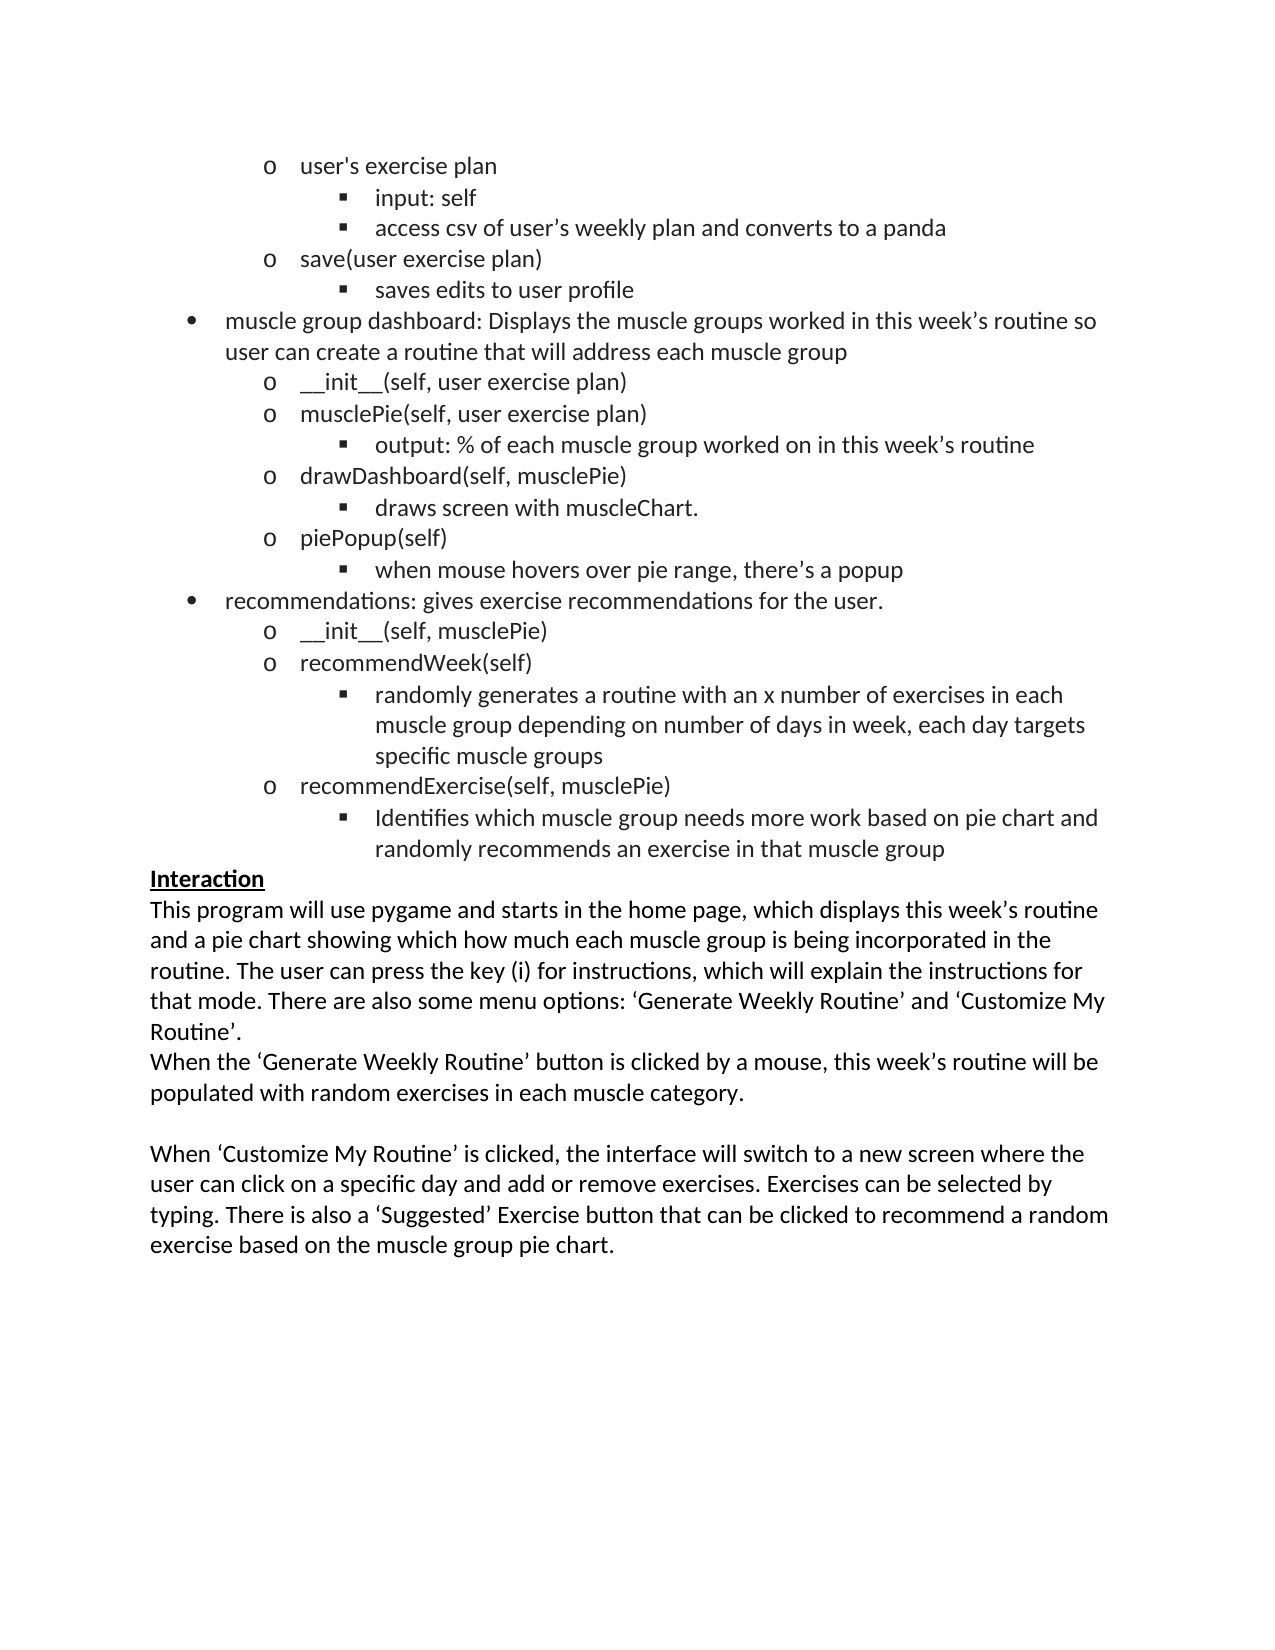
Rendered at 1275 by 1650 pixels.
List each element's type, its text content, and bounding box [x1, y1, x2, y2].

list piePopup(self) [262, 522, 1125, 554]
text When ‘Customize My Routine’ is clicked, the interface will switch to a new screen where the user can click on a specific day and add or remove exercises. Exercises can be selected by typing. There is also a ‘Suggested’ Exercise button that can be clicked to recommend a random exercise based on the muscle group pie chart. [150, 1138, 1125, 1260]
list muscle group dashboard: Displays the muscle groups worked in this week’s routine so user can create a routine that will address each muscle group [187, 305, 1125, 366]
list randomly generates a routine with an x number of exercises in each muscle group depending on number of days in week, each day targets specific muscle groups [337, 679, 1125, 770]
list input: self [337, 182, 1125, 212]
list __init__(self, user exercise plan) [262, 366, 1125, 398]
list when mouse hovers over pie range, there’s a popup [337, 554, 1125, 585]
list draws screen with muscleChart. [337, 492, 1125, 522]
text Interaction [150, 863, 1125, 894]
text When the ‘Generate Weekly Routine’ button is clicked by a mouse, this week’s routine will be populated with random exercises in each muscle category. [150, 1046, 1125, 1107]
text This program will use pygame and starts in the home page, which displays this week’s routine and a pie chart showing which how much each muscle group is being incorporated in the routine. The user can press the key (i) for instructions, which will explain the instructions for that mode. There are also some menu options: ‘Generate Weekly Routine’ and ‘Customize My Routine’. [150, 894, 1125, 1046]
list user's exercise plan [262, 150, 1125, 182]
list musclePie(self, user exercise plan) [262, 398, 1125, 430]
list saves edits to user profile [337, 274, 1125, 305]
list Identifies which muscle group needs more work based on pie chart and randomly recommends an exercise in that muscle group [337, 802, 1125, 863]
list drawDashboard(self, musclePie) [262, 460, 1125, 492]
list recommendWeek(self) [262, 647, 1125, 679]
list recommendations: gives exercise recommendations for the user. [187, 585, 1125, 615]
list output: % of each muscle group worked on in this week’s routine [337, 430, 1125, 460]
list recommendExercise(self, musclePie) [262, 770, 1125, 802]
list save(user exercise plan) [262, 243, 1125, 274]
list access csv of user’s weekly plan and converts to a panda [337, 212, 1125, 243]
list __init__(self, musclePie) [262, 615, 1125, 647]
